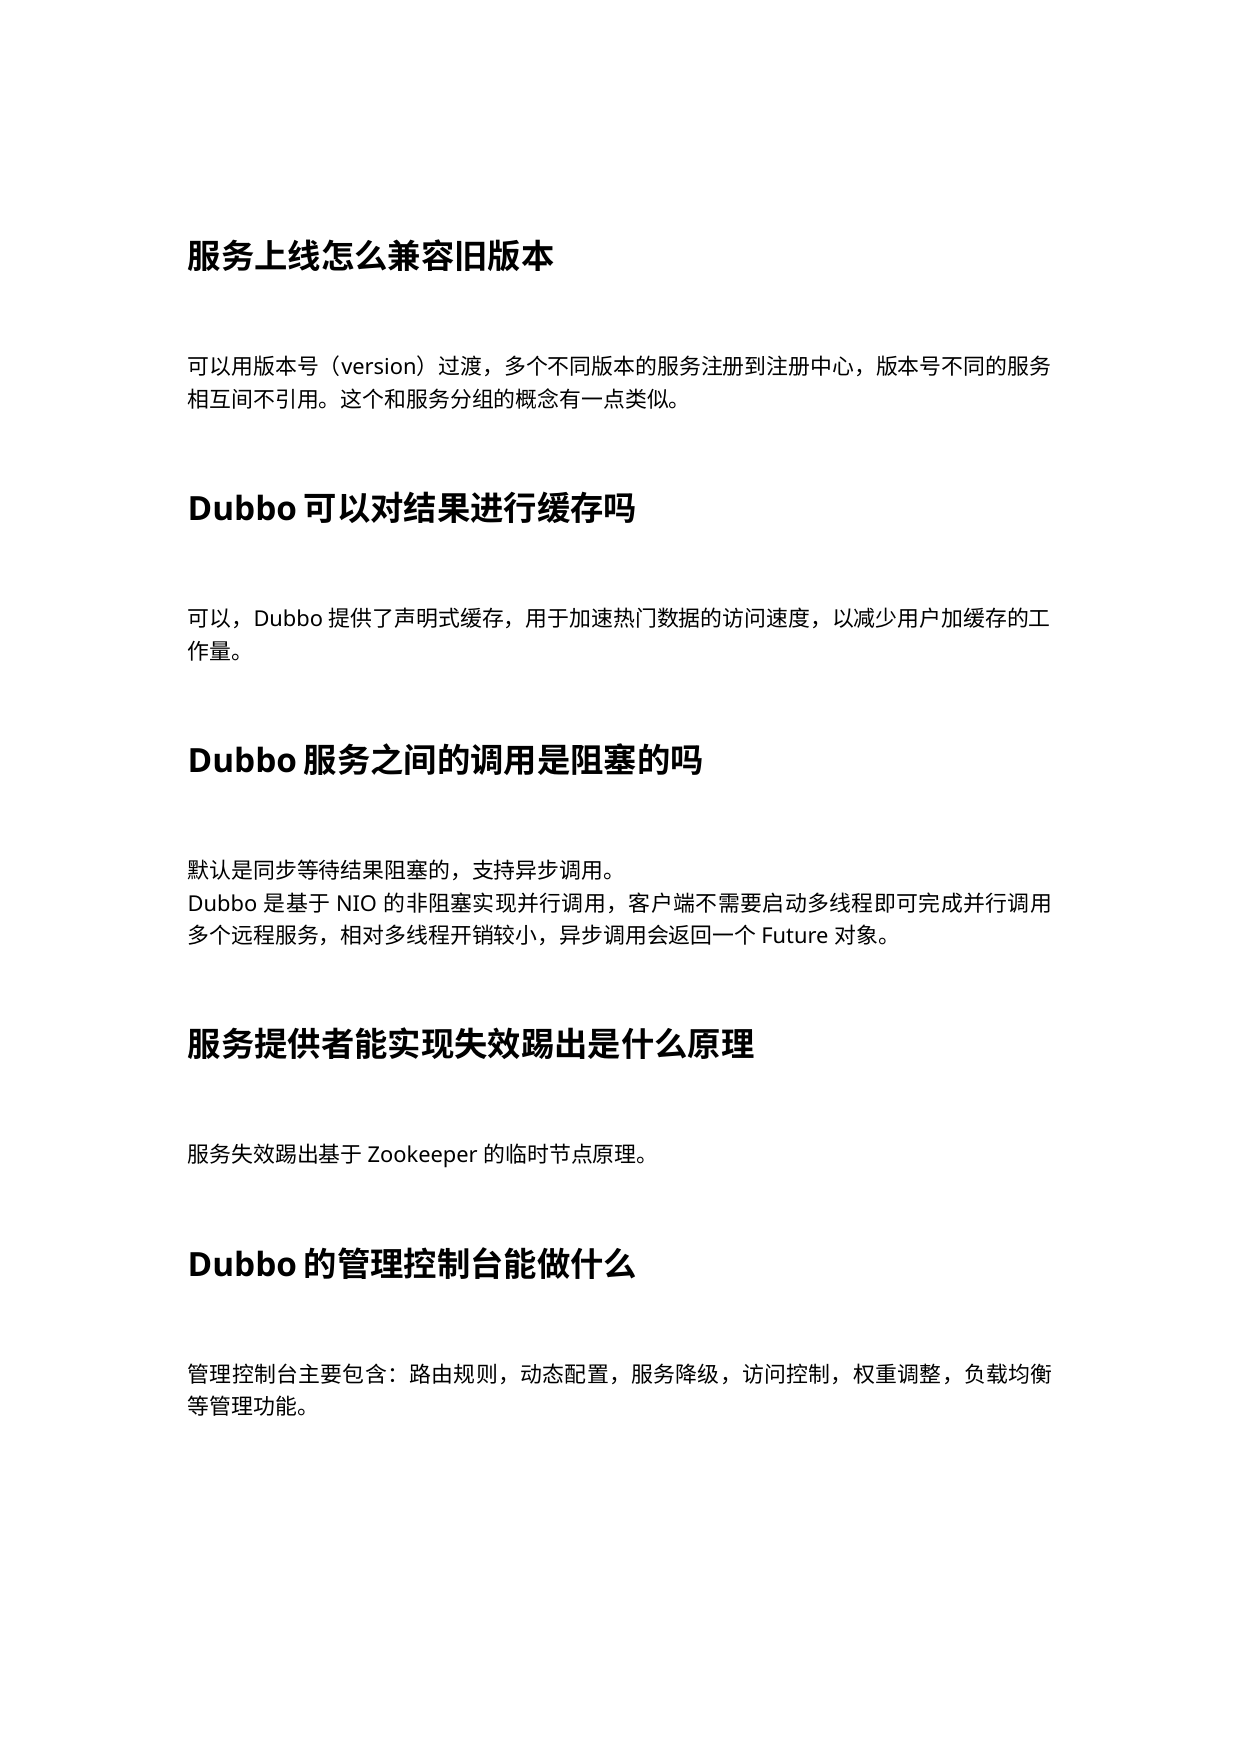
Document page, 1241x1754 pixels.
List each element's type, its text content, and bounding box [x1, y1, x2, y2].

text 可以，Dubbo 提供了声明式缓存，用于加速热门数据的访问速度，以减少用户加缓存的工作量。 [187, 601, 1053, 666]
subtitle Dubbo服务之间的调用是阻塞的吗 [187, 725, 1053, 790]
text 服务失效踢出基于 Zookeeper 的临时节点原理。 [187, 1137, 1053, 1169]
text 可以用版本号（version）过渡，多个不同版本的服务注册到注册中心，版本号不同的服务相互间不引用。这个和服务分组的概念有一点类似。 [187, 349, 1053, 414]
text Dubbo 是基于 NIO 的非阻塞实现并行调用，客户端不需要启动多线程即可完成并行调用多个远程服务，相对多线程开销较小，异步调用会返回一个 Future 对象。 [187, 885, 1053, 950]
subtitle Dubbo的管理控制台能做什么 [187, 1229, 1053, 1294]
text 默认是同步等待结果阻塞的，支持异步调用。 [187, 853, 1053, 885]
text 管理控制台主要包含：路由规则，动态配置，服务降级，访问控制，权重调整，负载均衡，等管理功能。 [187, 1356, 1053, 1421]
subtitle 服务提供者能实现失效踢出是什么原理 [187, 1010, 1053, 1075]
subtitle 服务上线怎么兼容旧版本 [187, 222, 1053, 287]
subtitle Dubbo可以对结果进行缓存吗 [187, 473, 1053, 538]
